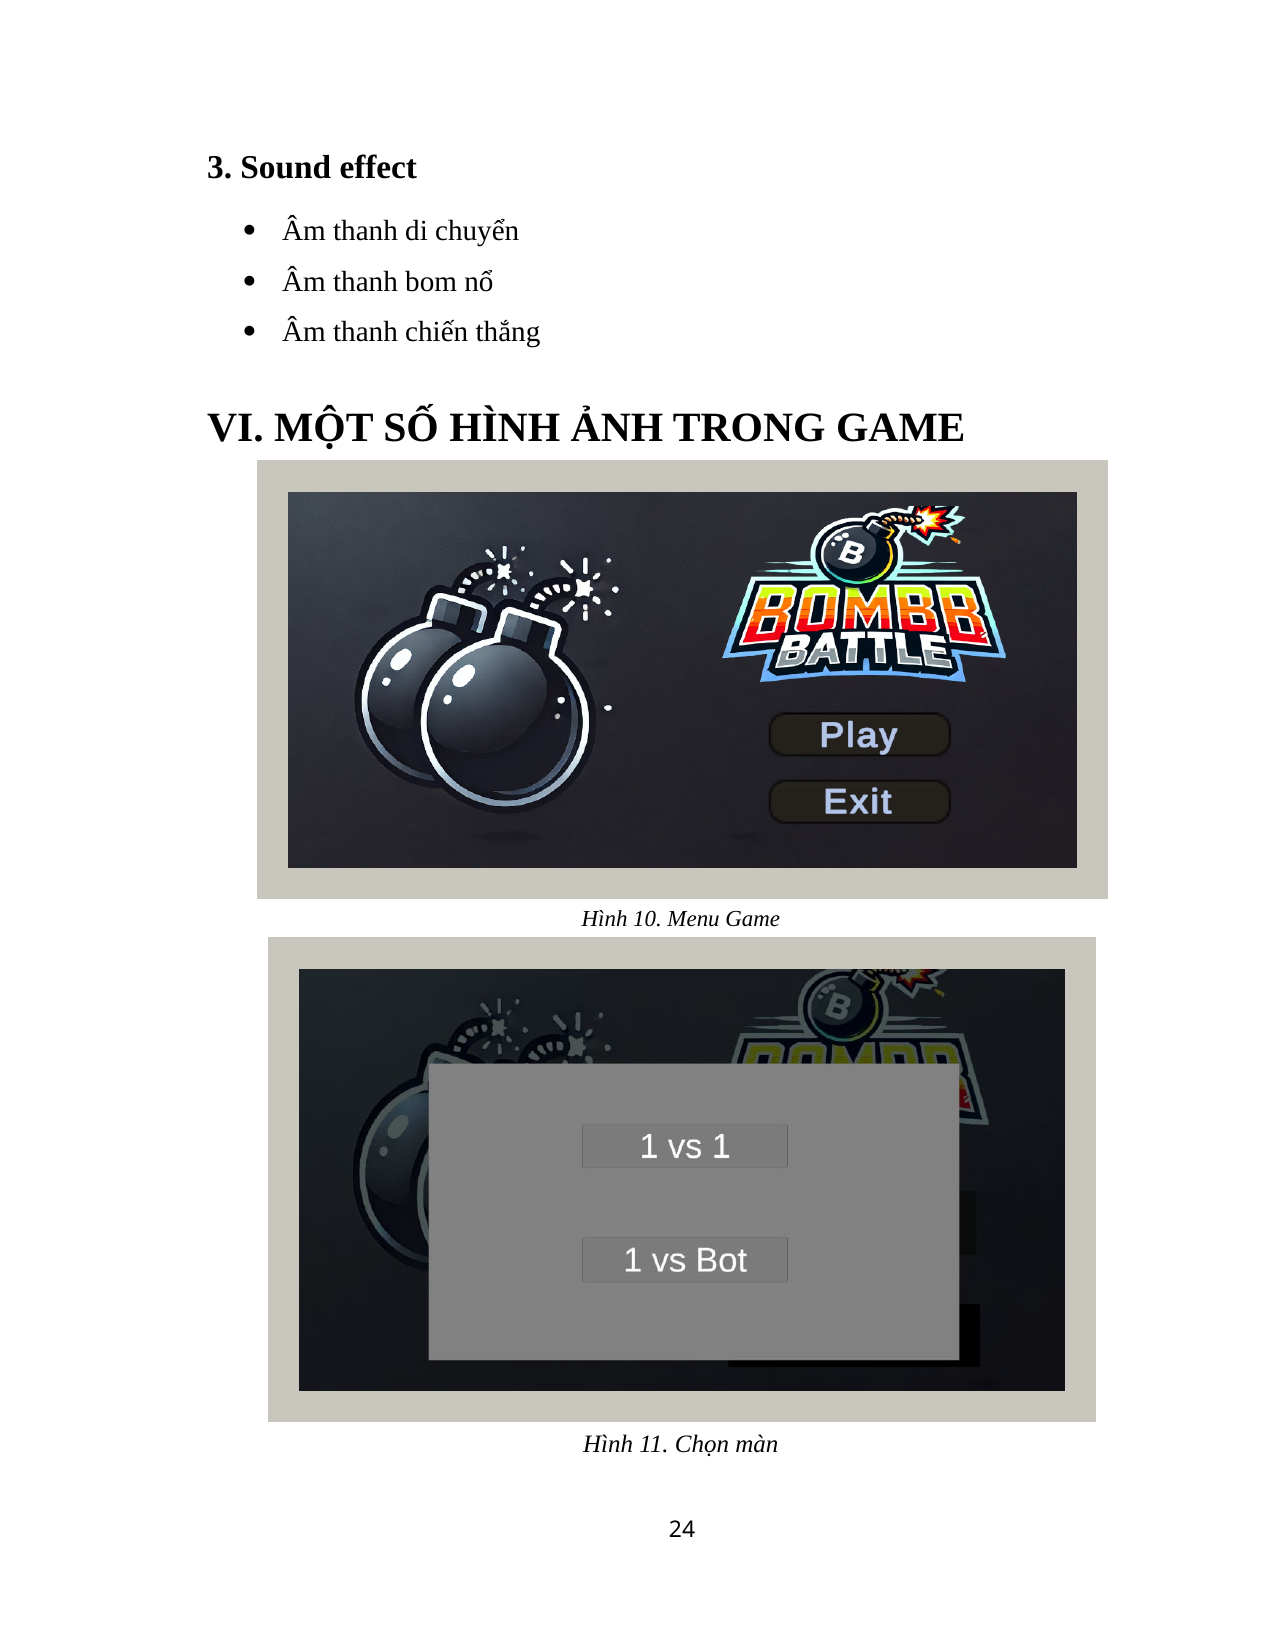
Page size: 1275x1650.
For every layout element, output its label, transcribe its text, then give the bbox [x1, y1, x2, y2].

list Âm thanh bom nổ [244, 264, 1157, 298]
subtitle VI. MỘT SỐ HÌNH ẢNH TRONG GAME [207, 402, 1157, 450]
list Âm thanh di chuyển [244, 213, 1157, 247]
text Hình 11. Chọn màn [207, 1429, 1157, 1457]
list Âm thanh chiến thắng [244, 314, 1157, 348]
text Hình 10. Menu Game [207, 905, 1157, 931]
picture [299, 969, 1065, 1391]
picture [288, 492, 1077, 868]
subtitle 3. Sound effect [207, 148, 1157, 186]
